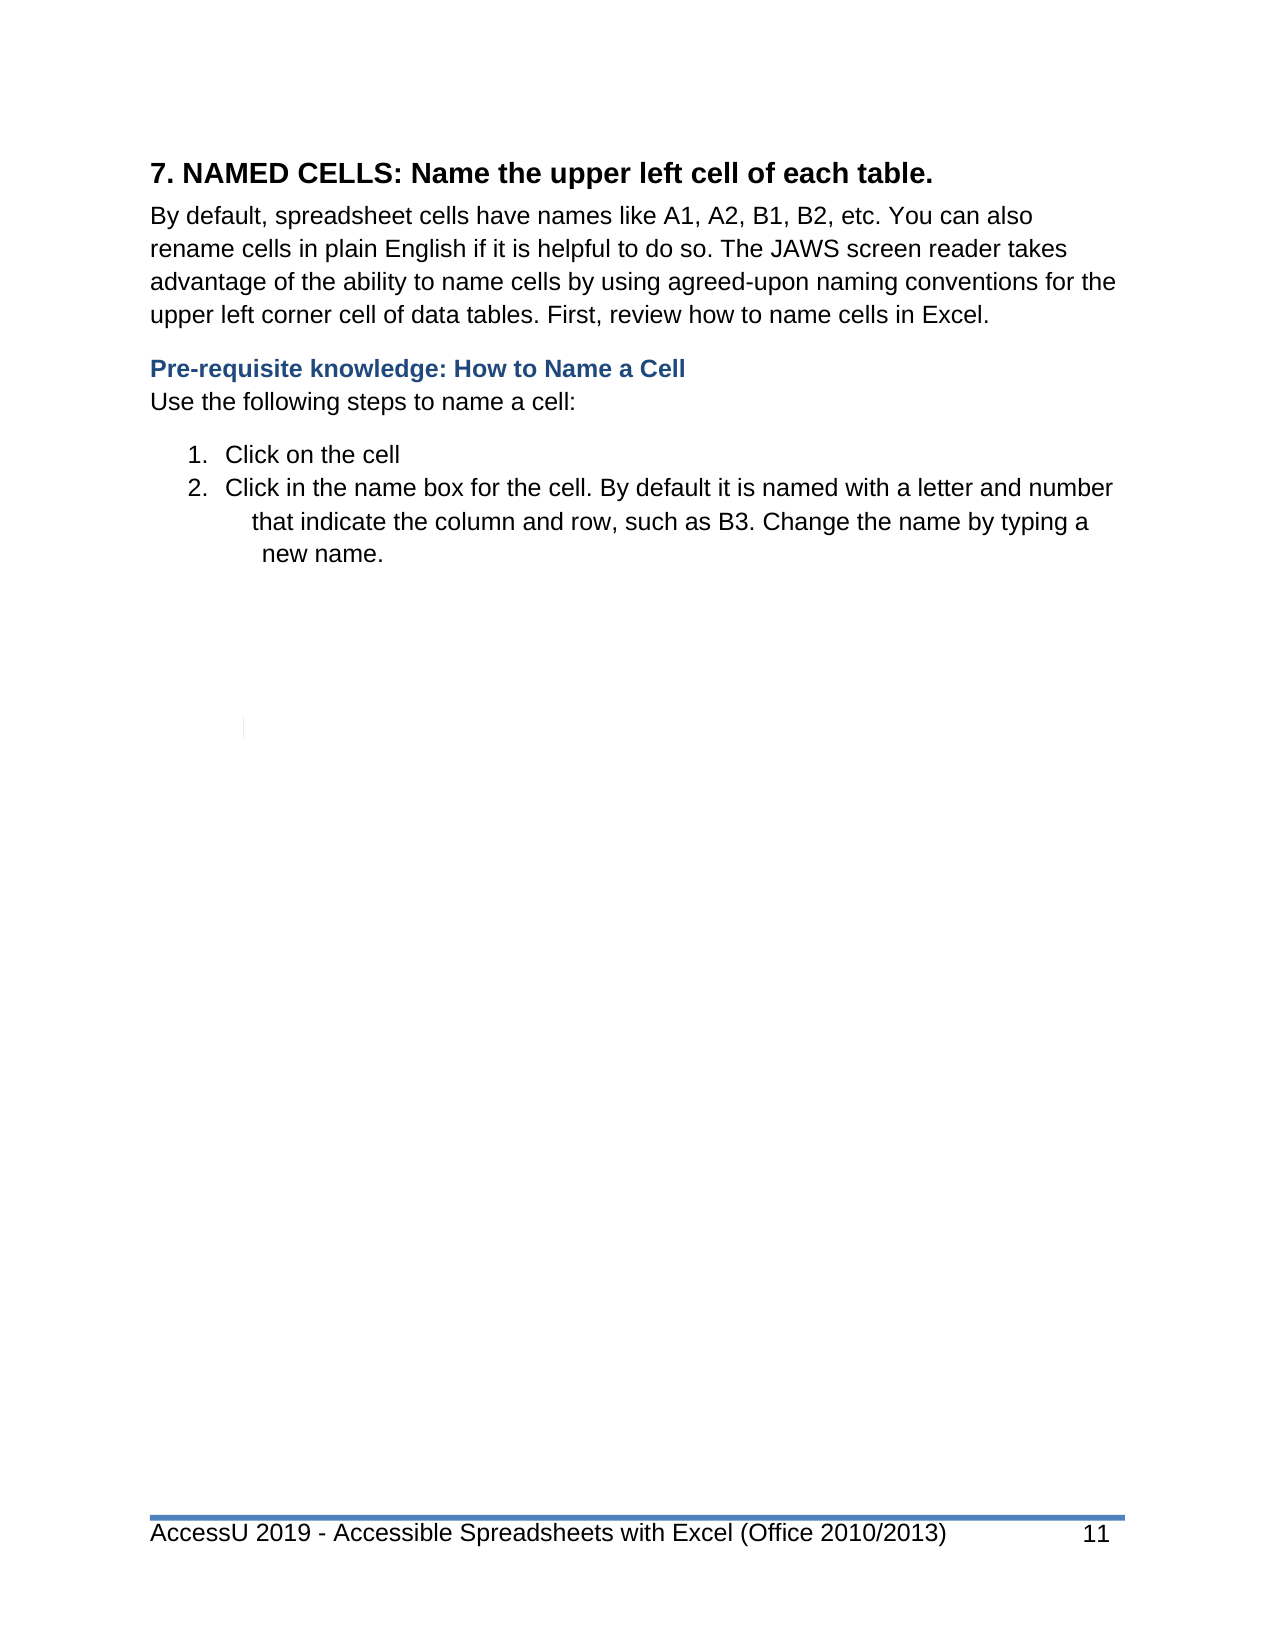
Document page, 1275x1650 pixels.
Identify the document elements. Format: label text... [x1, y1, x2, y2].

subtitle 7. NAMED CELLS: Name the upper left cell of each table. [150, 156, 1125, 189]
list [187, 473, 1125, 1482]
list Click on the cell [187, 440, 1125, 469]
subtitle Pre-requisite knowledge: How to Name a Cell [150, 353, 1125, 382]
text By default, spreadsheet cells have names like A1, A2, B1, B2, etc. You can also rename cells in plain English if it is helpful to do so. The JAWS screen reader takes advantage of the ability to name cells by using agreed-upon naming conventions for the upper left corner cell of data tables. First, review how to name cells in Excel. [150, 201, 1125, 328]
text Use the following steps to name a cell: [150, 387, 1125, 415]
